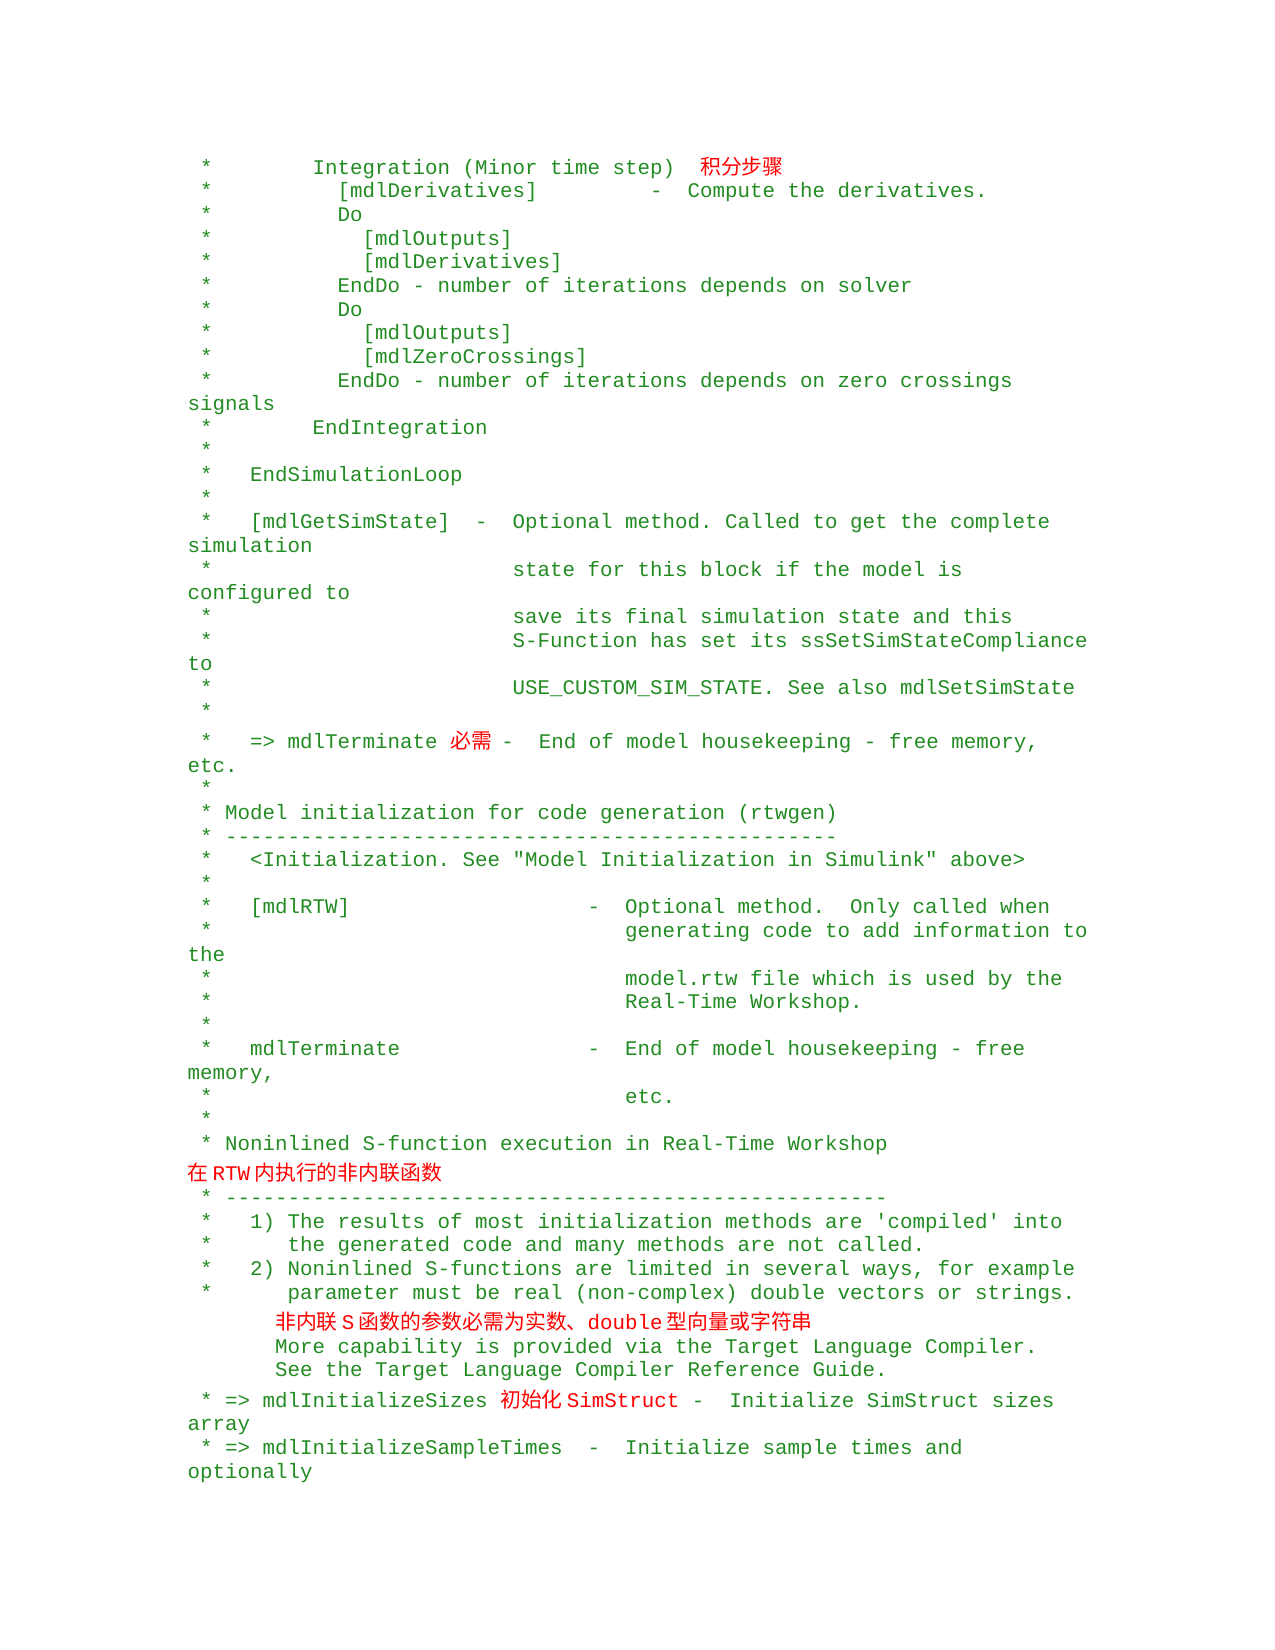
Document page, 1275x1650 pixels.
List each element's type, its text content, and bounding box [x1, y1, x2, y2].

text * => mdlTerminate 必需 - End of model housekeeping - free memory, etc. [187, 724, 1087, 778]
text * ----------------------------------------------------- [187, 1187, 1087, 1211]
text * state for this block if the model is configured to [187, 559, 1087, 606]
text * [187, 1015, 1087, 1038]
text * Noninlined S-function execution in Real-Time Workshop [187, 1133, 1087, 1157]
text * mdlTerminate - End of model housekeeping - free memory, [187, 1038, 1087, 1086]
text 在RTW内执行的非内联函数 [187, 1157, 1087, 1187]
text * parameter must be real (non-complex) double vectors or strings. [187, 1282, 1087, 1305]
text * [187, 873, 1087, 897]
text * [mdlRTW] - Optional method. Only called when [187, 897, 1087, 920]
text * => mdlInitializeSizes 初始化SimStruct - Initialize SimStruct sizes array [187, 1383, 1087, 1437]
text * => mdlInitializeSampleTimes - Initialize sample times and optionally [187, 1437, 1087, 1484]
text * [mdlDerivatives] - Compute the derivatives. [187, 180, 1087, 204]
text * ------------------------------------------------- [187, 826, 1087, 849]
text * [187, 701, 1087, 724]
text * model.rtw file which is used by the [187, 967, 1087, 991]
text * Integration (Minor time step) 积分步骤 [187, 150, 1087, 180]
text * EndIntegration [187, 417, 1087, 441]
text * the generated code and many methods are not called. [187, 1234, 1087, 1258]
text * [mdlOutputs] [187, 228, 1087, 251]
text * [187, 1109, 1087, 1133]
text * [mdlGetSimState] - Optional method. Called to get the complete simulation [187, 511, 1087, 559]
text * [mdlOutputs] [187, 322, 1087, 346]
text * save its final simulation state and this [187, 606, 1087, 630]
text * [mdlDerivatives] [187, 251, 1087, 275]
text * Do [187, 299, 1087, 322]
text * EndDo - number of iterations depends on zero crossings signals [187, 369, 1087, 417]
text * 2) Noninlined S-functions are limited in several ways, for example [187, 1258, 1087, 1282]
text * USE_CUSTOM_SIM_STATE. See also mdlSetSimState [187, 677, 1087, 701]
text * Do [187, 204, 1087, 228]
text More capability is provided via the Target Language Compiler. See the Target Language Compiler Reference Guide. [275, 1336, 1087, 1383]
text * EndSimulationLoop [187, 464, 1087, 488]
text * S-Function has set its ssSetSimStateCompliance to [187, 630, 1087, 677]
text * Model initialization for code generation (rtwgen) [187, 802, 1087, 826]
text * etc. [187, 1086, 1087, 1109]
text * 1) The results of most initialization methods are 'compiled' into [187, 1211, 1087, 1234]
text * [187, 488, 1087, 511]
text * [187, 778, 1087, 802]
text * [187, 441, 1087, 464]
text * generating code to add information to the [187, 920, 1087, 967]
text * [mdlZeroCrossings] [187, 346, 1087, 369]
text * Real-Time Workshop. [187, 991, 1087, 1015]
text 非内联S函数的参数必需为实数、double型向量或字符串 [231, 1305, 1087, 1336]
text * <Initialization. See "Model Initialization in Simulink" above> [187, 849, 1087, 873]
text * EndDo - number of iterations depends on solver [187, 275, 1087, 299]
